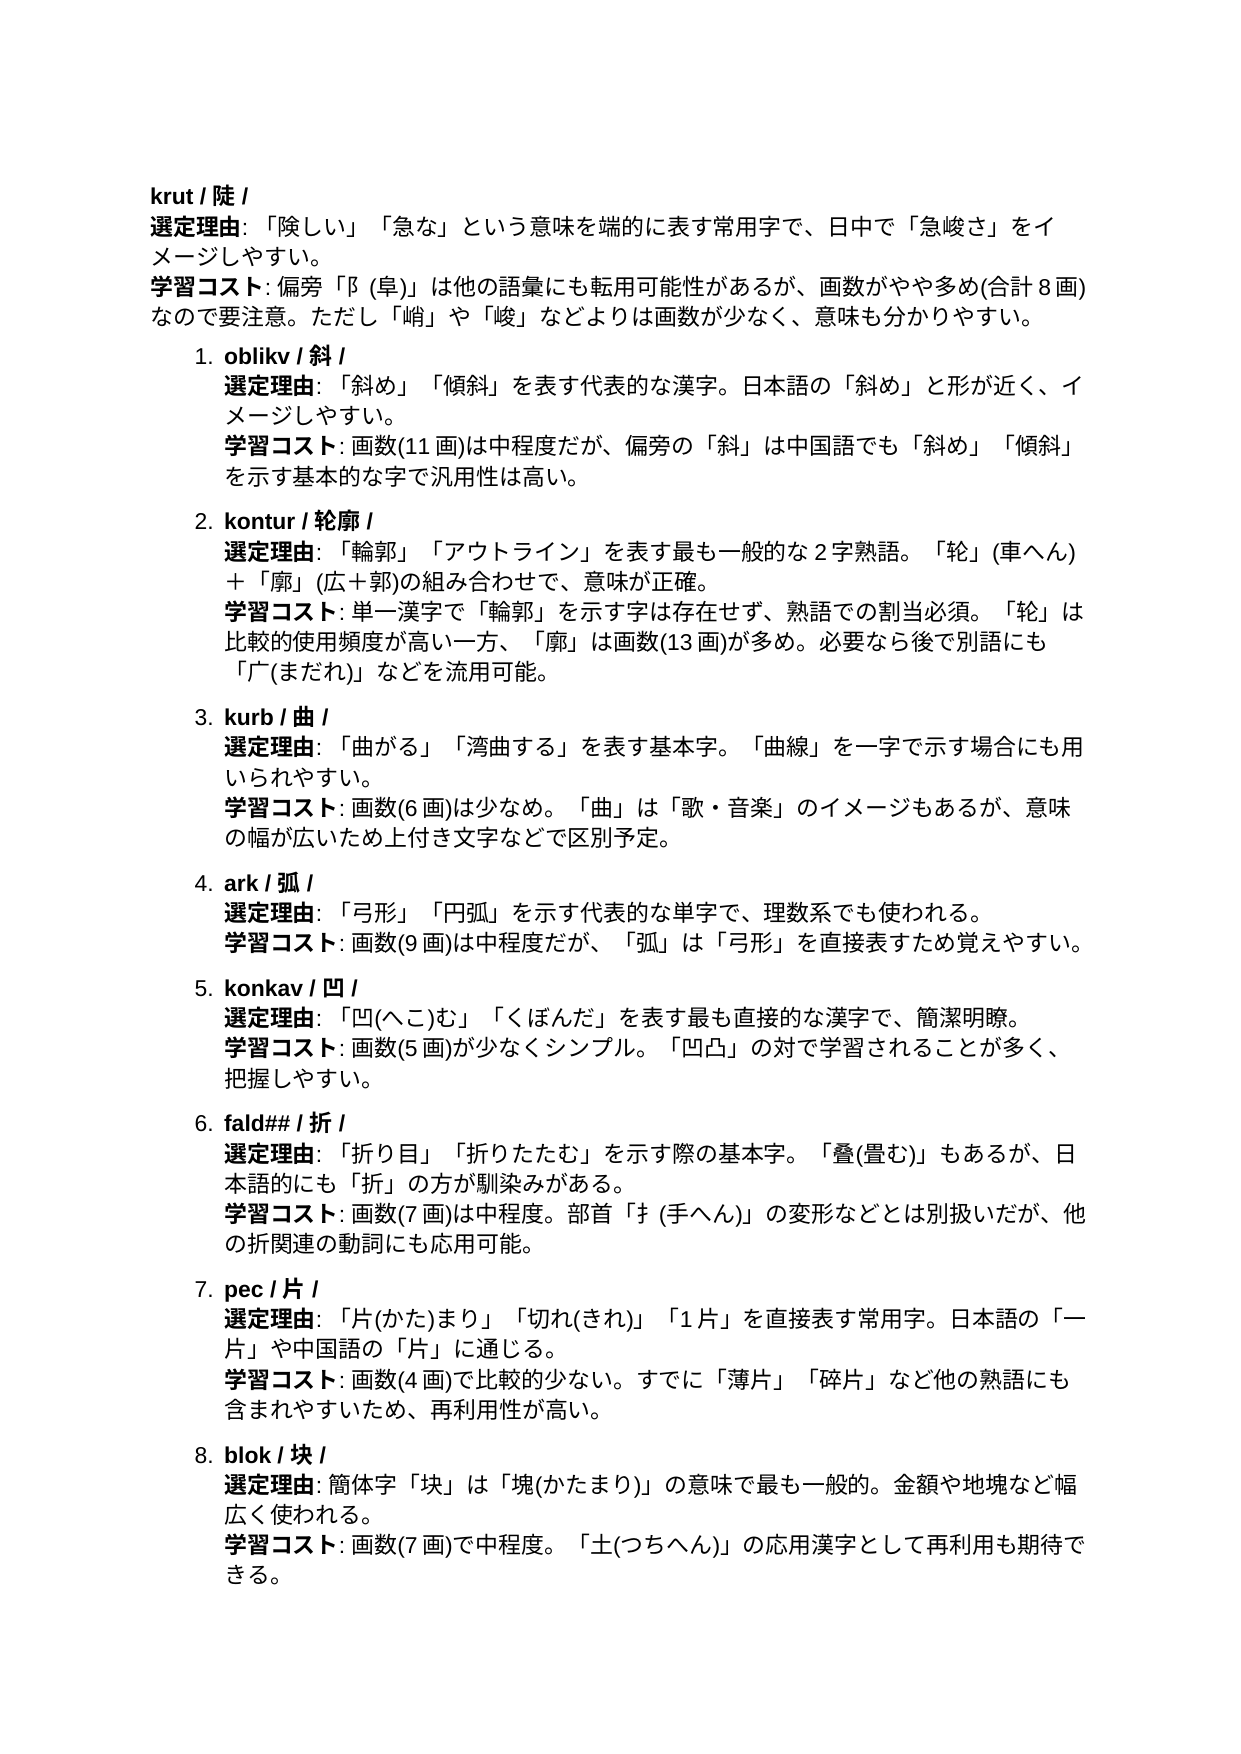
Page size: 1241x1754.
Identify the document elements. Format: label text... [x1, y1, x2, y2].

list pec / 片 / 選定理由: 「片(かた)まり」「切れ(きれ)」「1片」を直接表す常用字。日本語の「一片」や中国語の「片」に通じる。 学習コスト: 画数(4画)で比較的少ない。すでに「薄片」「碎片」など他の熟語にも含まれやすいため、再利用性が高い。 [194, 1276, 1090, 1423]
list blok / 块 / 選定理由: 簡体字「块」は「塊(かたまり)」の意味で最も一般的。金額や地塊など幅広く使われる。 学習コスト: 画数(7画)で中程度。「土(つちへん)」の応用漢字として再利用も期待できる。 [194, 1442, 1090, 1589]
list fald## / 折 / 選定理由: 「折り目」「折りたたむ」を示す際の基本字。「叠(畳む)」もあるが、日本語的にも「折」の方が馴染みがある。 学習コスト: 画数(7画)は中程度。部首「扌(手へん)」の変形などとは別扱いだが、他の折関連の動詞にも応用可能。 [194, 1110, 1090, 1258]
list ark / 弧 / 選定理由: 「弓形」「円弧」を示す代表的な単字で、理数系でも使われる。 学習コスト: 画数(9画)は中程度だが、「弧」は「弓形」を直接表すため覚えやすい。 [194, 870, 1090, 957]
list konkav / 凹 / 選定理由: 「凹(へこ)む」「くぼんだ」を表す最も直接的な漢字で、簡潔明瞭。 学習コスト: 画数(5画)が少なくシンプル。「凹凸」の対で学習されることが多く、把握しやすい。 [194, 975, 1090, 1092]
text krut / 陡 / 選定理由: 「険しい」「急な」という意味を端的に表す常用字で、日中で「急峻さ」をイメージしやすい。 学習コスト: 偏旁「阝(阜)」は他の語彙にも転用可能性があるが、画数がやや多め(合計8画)なので要注意。ただし「峭」や「峻」などよりは画数が少なく、意味も分かりやすい。 [150, 183, 1090, 331]
list kontur / 轮廓 / 選定理由: 「輪郭」「アウトライン」を表す最も一般的な2字熟語。「轮」(車へん)＋「廓」(広＋郭)の組み合わせで、意味が正確。 学習コスト: 単一漢字で「輪郭」を示す字は存在せず、熟語での割当必須。「轮」は比較的使用頻度が高い一方、「廓」は画数(13画)が多め。必要なら後で別語にも「广(まだれ)」などを流用可能。 [194, 508, 1090, 686]
list oblikv / 斜 / 選定理由: 「斜め」「傾斜」を表す代表的な漢字。日本語の「斜め」と形が近く、イメージしやすい。 学習コスト: 画数(11画)は中程度だが、偏旁の「斜」は中国語でも「斜め」「傾斜」を示す基本的な字で汎用性は高い。 [194, 343, 1090, 490]
list kurb / 曲 / 選定理由: 「曲がる」「湾曲する」を表す基本字。「曲線」を一字で示す場合にも用いられやすい。 学習コスト: 画数(6画)は少なめ。「曲」は「歌・音楽」のイメージもあるが、意味の幅が広いため上付き文字などで区別予定。 [194, 704, 1090, 851]
